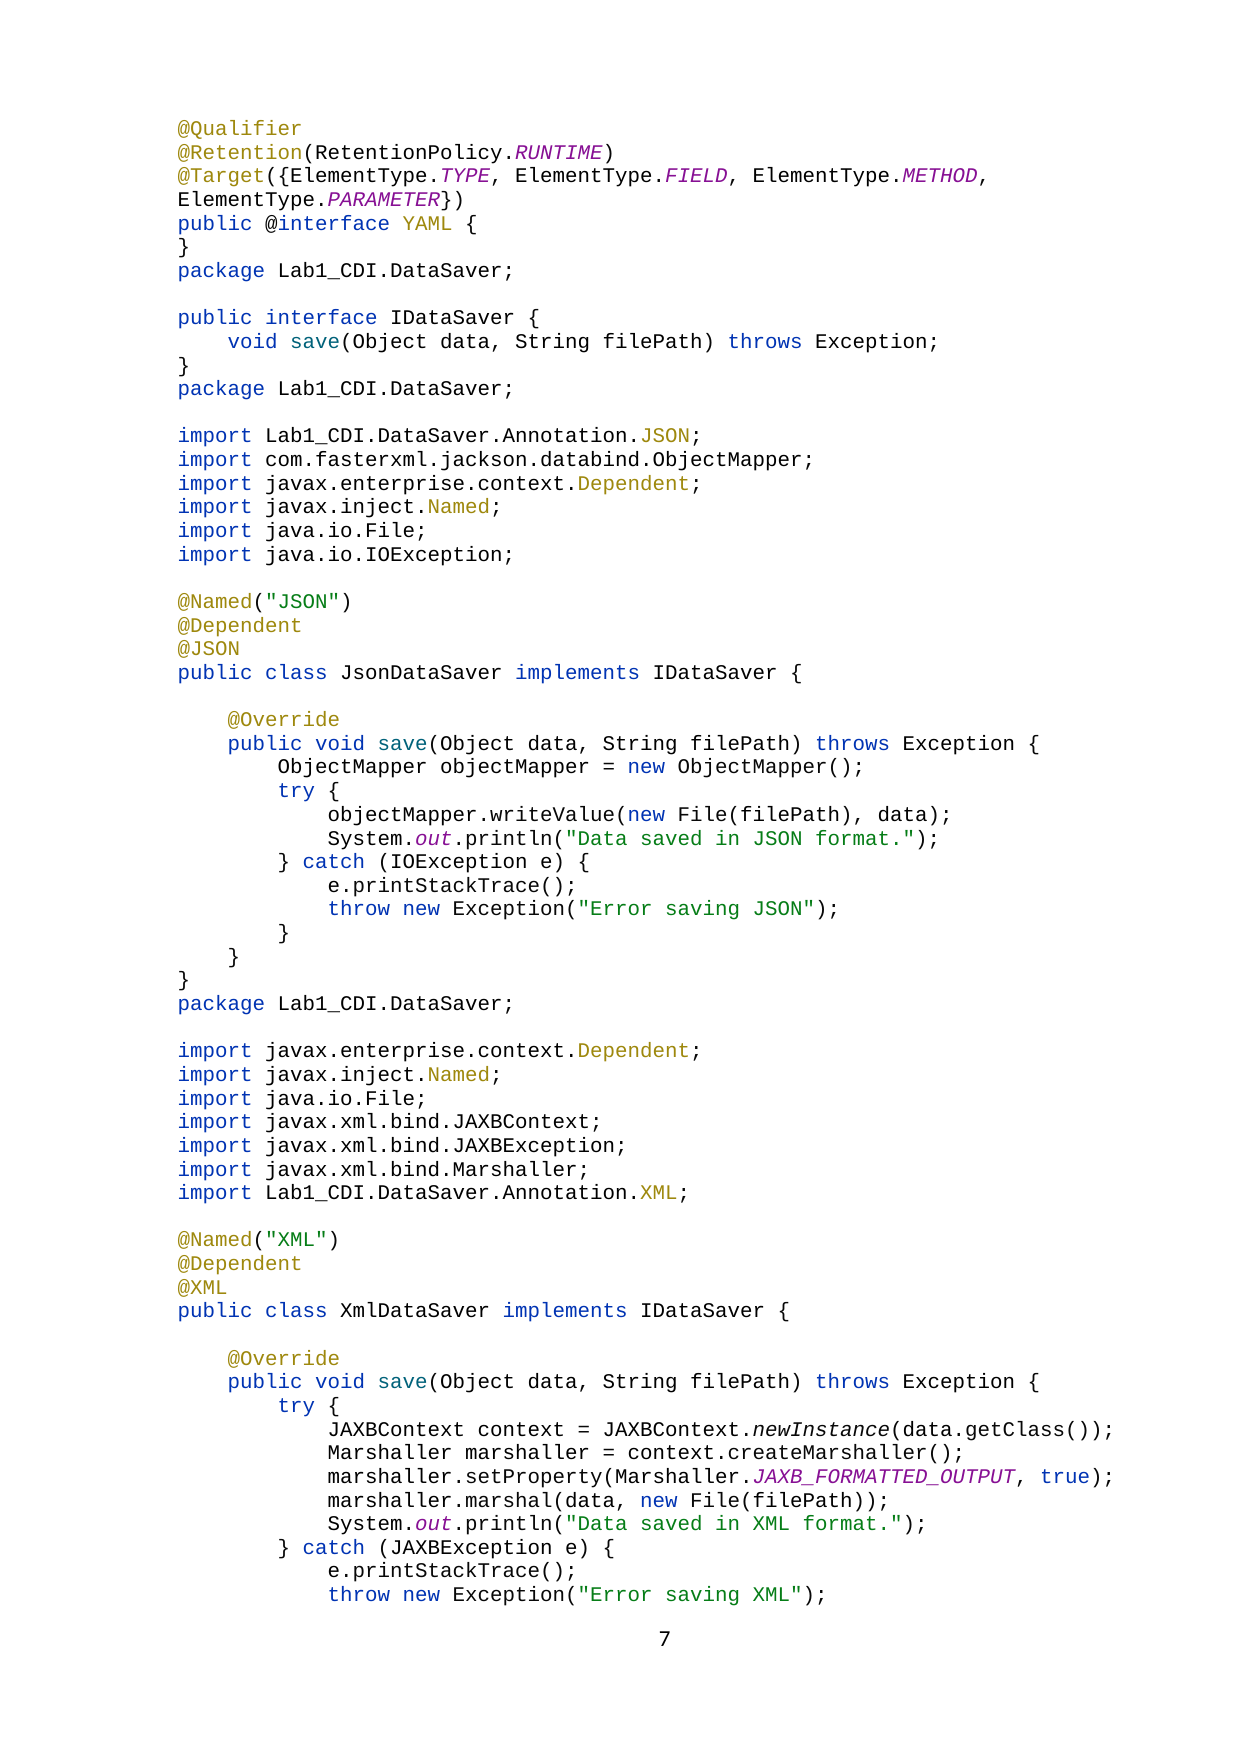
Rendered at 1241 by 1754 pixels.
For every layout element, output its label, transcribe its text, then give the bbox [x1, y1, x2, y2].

text package Lab1_CDI.DataSaver; public interface IDataSaver { void save(Object data, String filePath) throws Exception; } [177, 260, 1152, 378]
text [177, 993, 1152, 1608]
text package Lab1_CDI.DataSaver; import Lab1_CDI.DataSaver.Annotation.JSON; import com.fasterxml.jackson.databind.ObjectMapper; import javax.enterprise.context.Dependent; import javax.inject.Named; import java.io.File; import java.io.IOException; @Named("JSON") @Dependent @JSON public class JsonDataSaver implements IDataSaver { @Override public void save(Object data, String filePath) throws Exception { ObjectMapper objectMapper = new ObjectMapper(); try { objectMapper.writeValue(new File(filePath), data); System.out.println("Data saved in JSON format."); } catch (IOException e) { e.printStackTrace(); throw new Exception("Error saving JSON"); } } } [177, 378, 1152, 993]
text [177, 118, 1152, 260]
